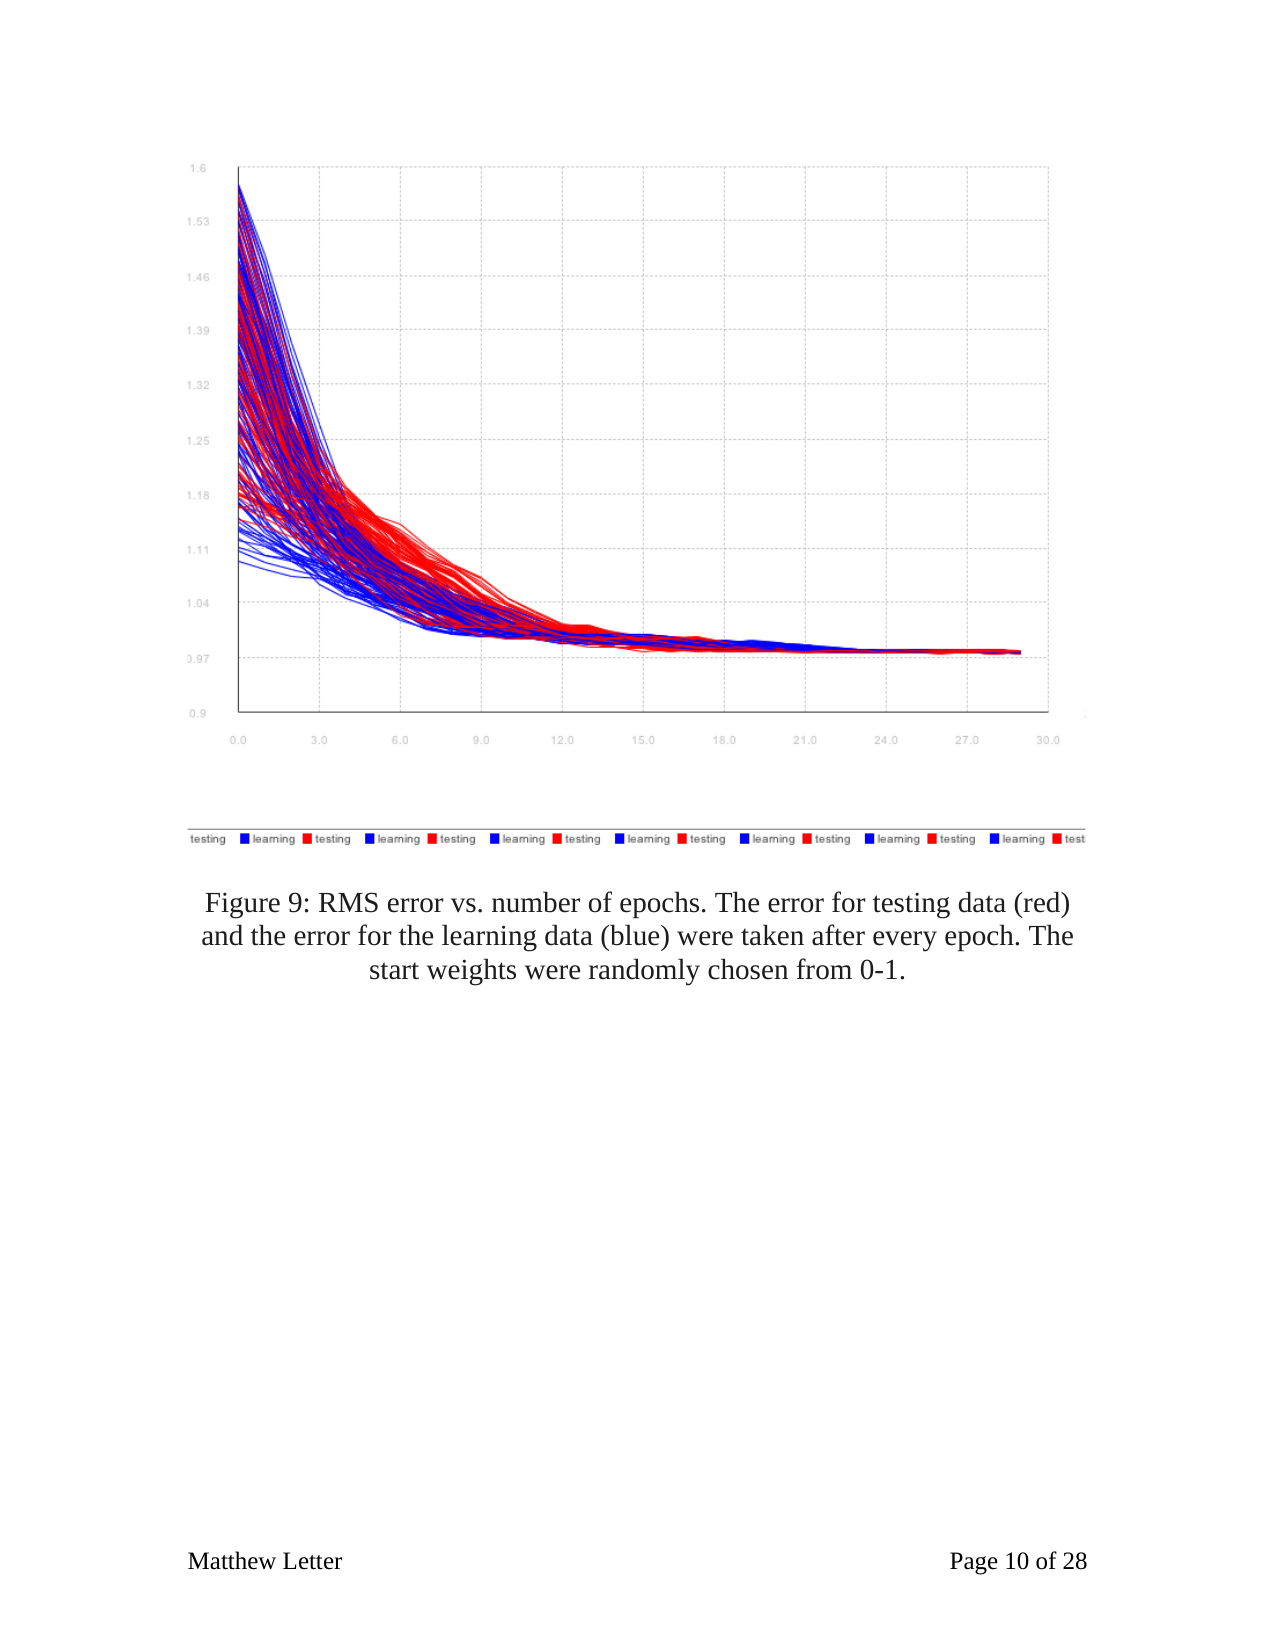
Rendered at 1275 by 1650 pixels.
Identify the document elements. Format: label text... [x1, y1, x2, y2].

text Figure 9: RMS error vs. number of epochs. The error for testing data (red) and the error for the learning data (blue) were taken after every epoch. The start weights were randomly chosen from 0-1. [187, 885, 1087, 986]
picture [187, 150, 1086, 852]
